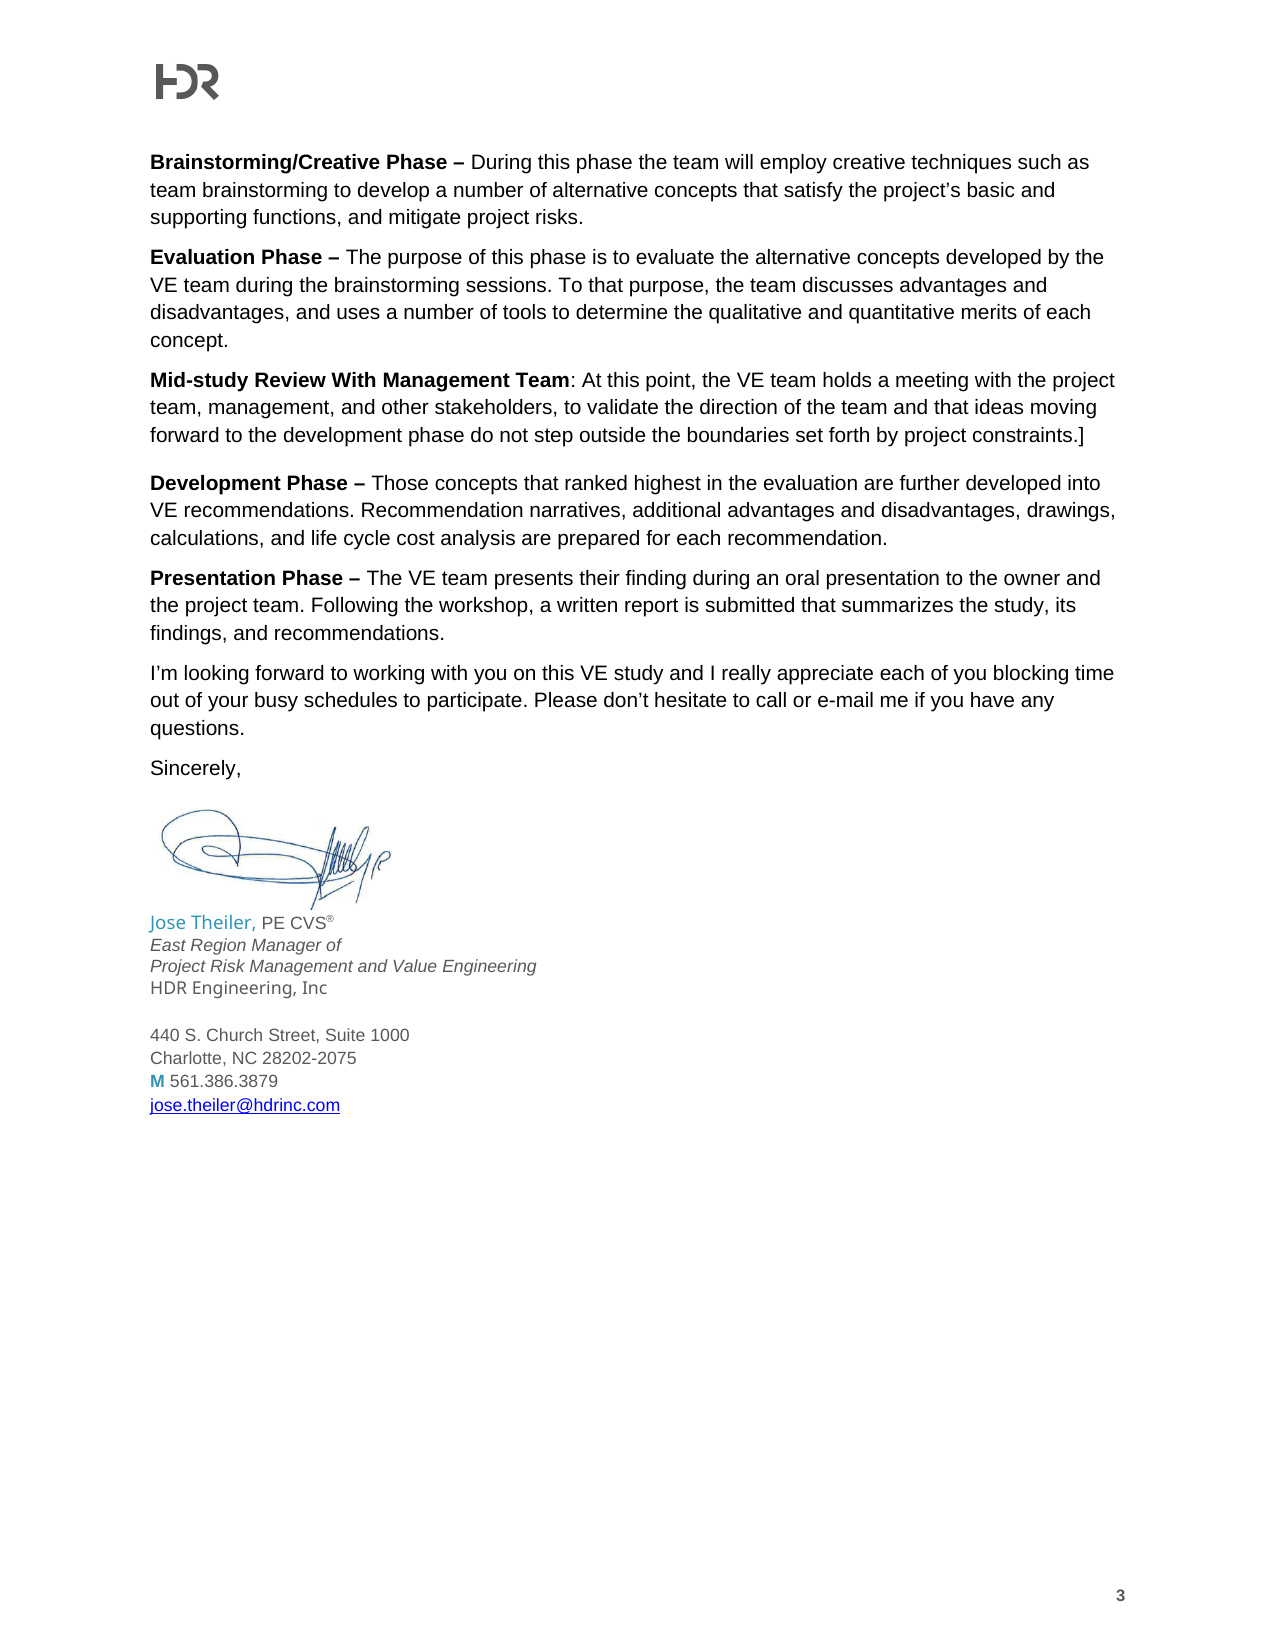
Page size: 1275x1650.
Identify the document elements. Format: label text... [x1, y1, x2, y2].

text East Region Manager of [150, 935, 1125, 955]
picture [150, 804, 395, 910]
text Project Risk Management and Value Engineering [150, 955, 1125, 976]
text Sincerely, [150, 756, 1125, 780]
text 440 S. Church Street, Suite 1000 Charlotte, NC 28202-2075 M 561.386.3879 jose.theiler@hdrinc.com [150, 1024, 1125, 1115]
text Mid-study Review With Management Team: At this point, the VE team holds a meeting with the project team, management, and other stakeholders, to validate the direction of the team and that ideas moving forward to the development phase do not step outside the boundaries set forth by project constraints.] [150, 367, 1125, 446]
text Brainstorming/Creative Phase – During this phase the team will employ creative techniques such as team brainstorming to develop a number of alternative concepts that satisfy the project’s basic and supporting functions, and mitigate project risks. [150, 150, 1125, 229]
text HDR Engineering, Inc [150, 976, 1125, 1000]
text Jose Theiler, PE CVS® [150, 909, 1125, 935]
picture [150, 60, 222, 104]
text Development Phase – Those concepts that ranked highest in the evaluation are further developed into VE recommendations. Recommendation narratives, additional advantages and disadvantages, drawings, calculations, and life cycle cost analysis are prepared for each recommendation. [150, 471, 1125, 550]
text Evaluation Phase – The purpose of this phase is to evaluate the alternative concepts developed by the VE team during the brainstorming sessions. To that purpose, the team discusses advantages and disadvantages, and uses a number of tools to determine the qualitative and quantitative merits of each concept. [150, 245, 1125, 351]
text I’m looking forward to working with you on this VE study and I really appreciate each of you blocking time out of your busy schedules to participate. Please don’t hesitate to call or e-mail me if you have any questions. [150, 661, 1125, 740]
text Presentation Phase – The VE team presents their finding during an oral presentation to the owner and the project team. Following the workshop, a written report is submitted that summarizes the study, its findings, and recommendations. [150, 566, 1125, 645]
